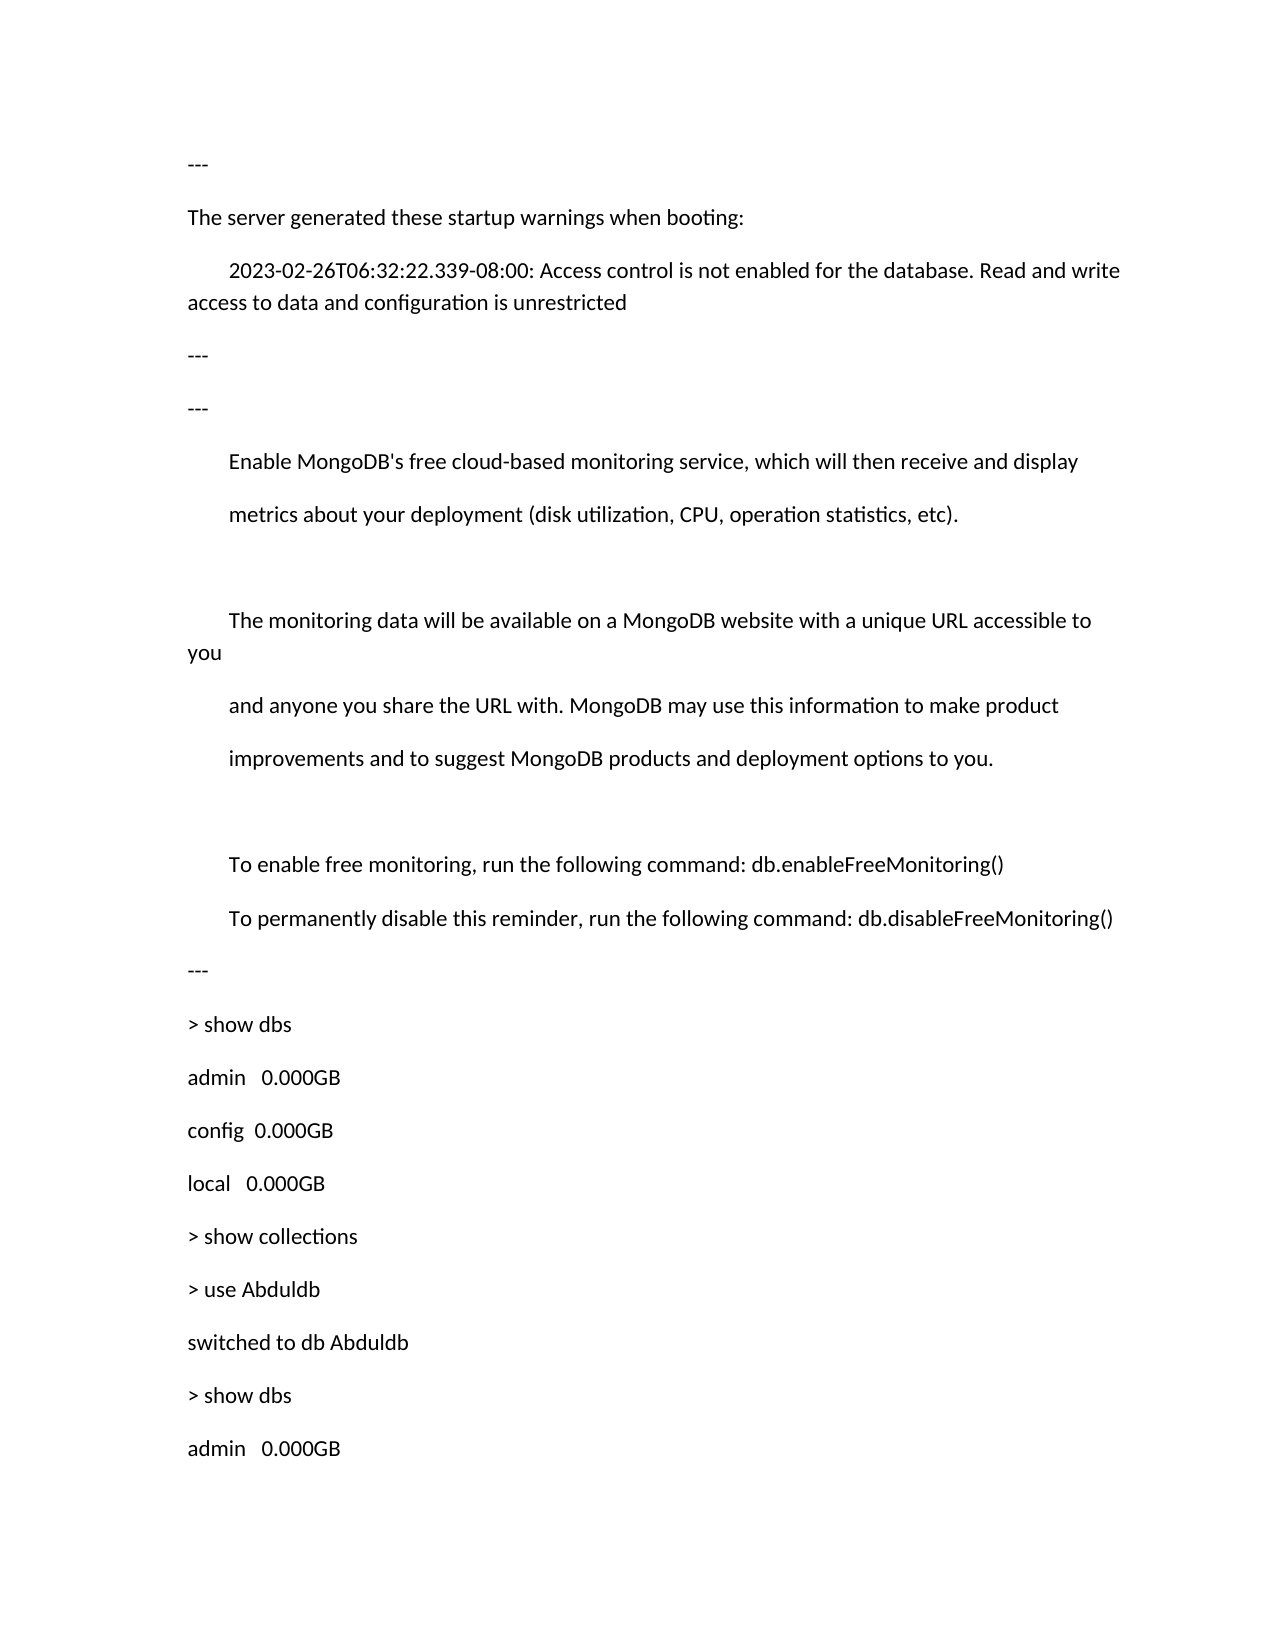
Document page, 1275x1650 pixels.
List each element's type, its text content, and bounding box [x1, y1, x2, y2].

text --- [187, 957, 1125, 985]
text --- [187, 394, 1125, 422]
text > show dbs [187, 1010, 1125, 1038]
text > show dbs [187, 1381, 1125, 1409]
text and anyone you share the URL with. MongoDB may use this information to make product [187, 692, 1125, 719]
text --- [187, 341, 1125, 369]
text improvements and to suggest MongoDB products and deployment options to you. [187, 744, 1125, 773]
text To enable free monitoring, run the following command: db.enableFreeMonitoring() [187, 851, 1125, 879]
text admin 0.000GB [187, 1063, 1125, 1091]
text The monitoring data will be available on a MongoDB website with a unique URL accessible to you [187, 606, 1125, 667]
text config 0.000GB [187, 1116, 1125, 1144]
text The server generated these startup warnings when booting: [187, 203, 1125, 231]
text Enable MongoDB's free cloud-based monitoring service, which will then receive and display [187, 447, 1125, 475]
text > use Abduldb [187, 1275, 1125, 1303]
text To permanently disable this reminder, run the following command: db.disableFreeMonitoring() [187, 904, 1125, 932]
text > show collections [187, 1222, 1125, 1250]
text local 0.000GB [187, 1169, 1125, 1197]
text switched to db Abduldb [187, 1328, 1125, 1356]
text --- [187, 150, 1125, 178]
text 2023-02-26T06:32:22.339-08:00: Access control is not enabled for the database. Read and write access to data and configuration is unrestricted [187, 256, 1125, 316]
text metrics about your deployment (disk utilization, CPU, operation statistics, etc). [187, 500, 1125, 528]
text admin 0.000GB [187, 1434, 1125, 1462]
